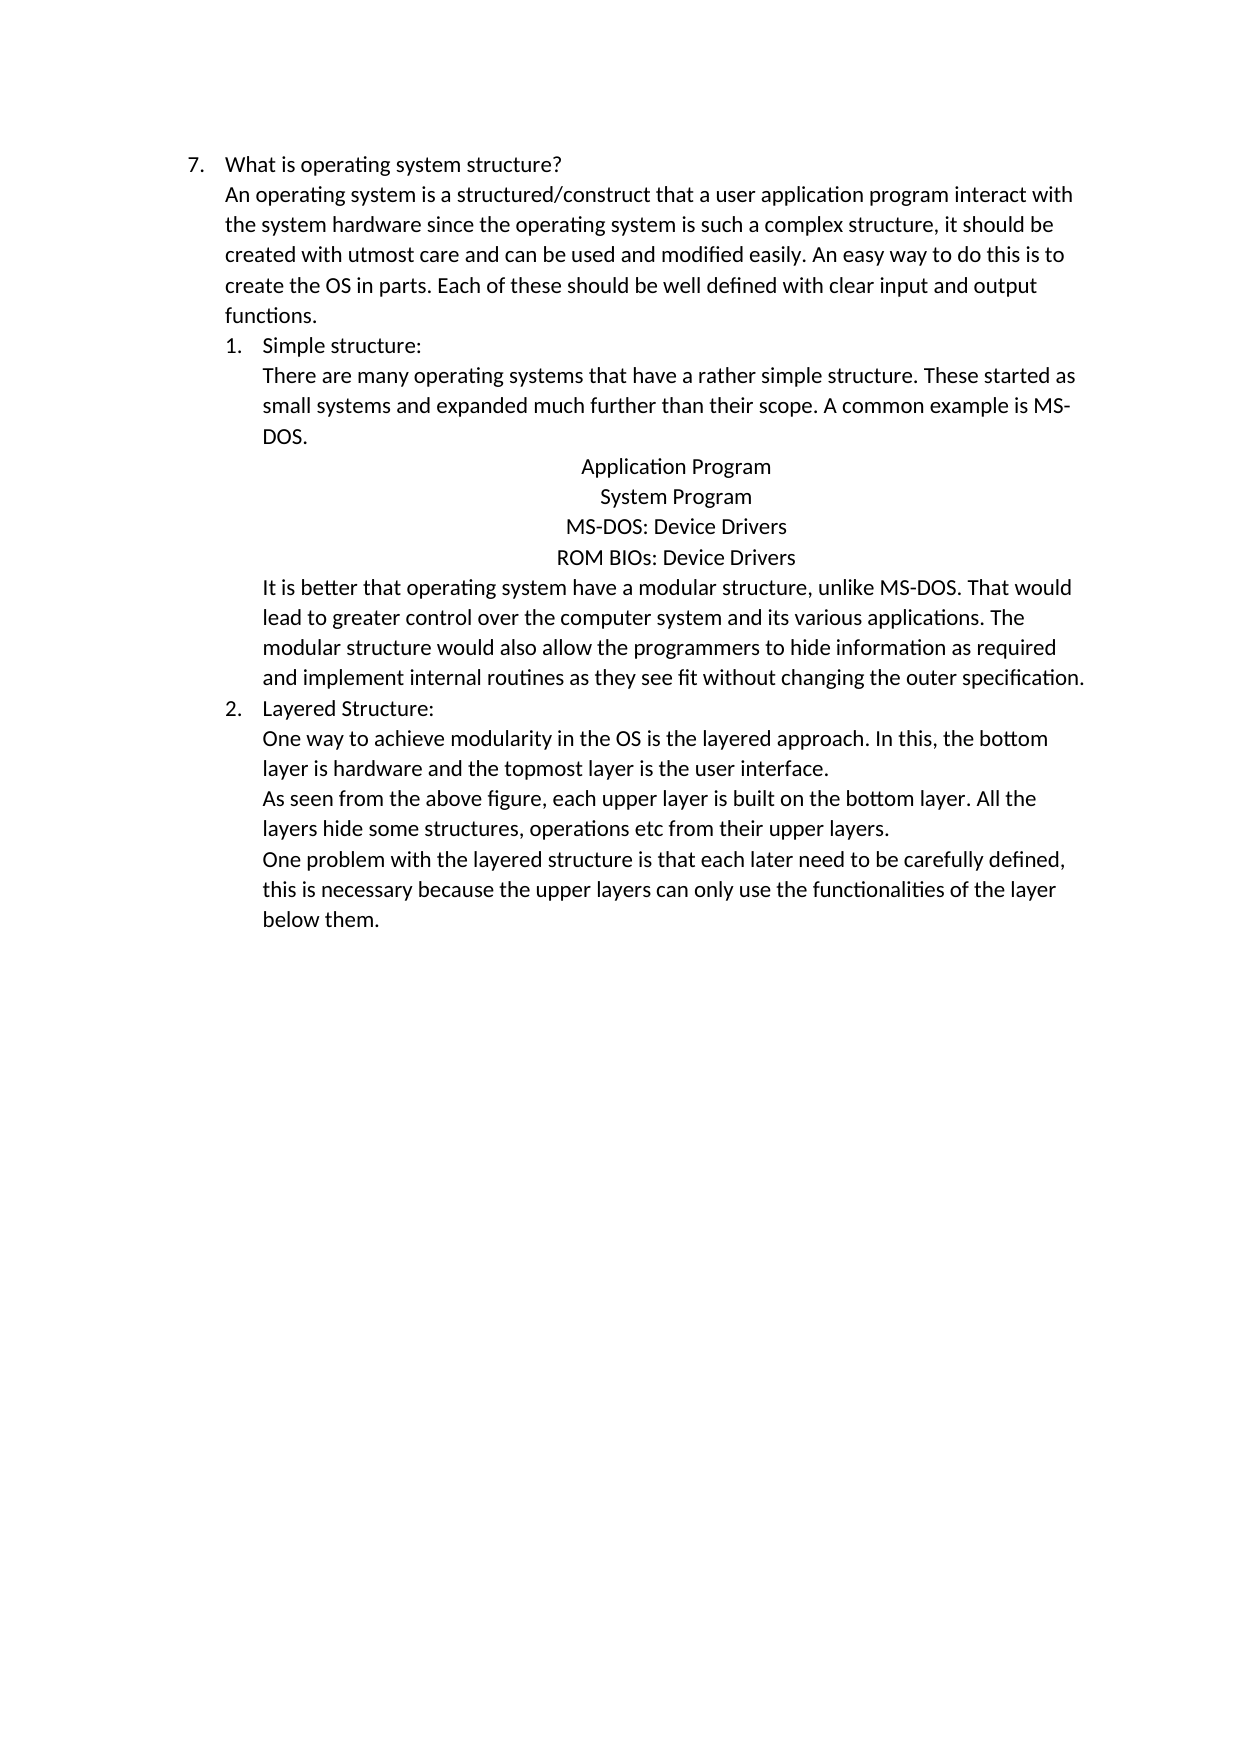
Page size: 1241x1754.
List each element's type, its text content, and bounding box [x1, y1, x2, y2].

list As seen from the above figure, each upper layer is built on the bottom layer. All the layers hide some structures, operations etc from their upper layers. [262, 784, 1090, 843]
list It is better that operating system have a modular structure, unlike MS-DOS. That would lead to greater control over the computer system and its various applications. The modular structure would also allow the programmers to hide information as required and implement internal routines as they see fit without changing the outer specification. [262, 573, 1090, 692]
list An operating system is a structured/construct that a user application program interact with the system hardware since the operating system is such a complex structure, it should be created with utmost care and can be used and modified easily. An easy way to do this is to create the OS in parts. Each of these should be well defined with clear input and output functions. [225, 180, 1090, 329]
list One way to achieve modularity in the OS is the layered approach. In this, the bottom layer is hardware and the topmost layer is the user interface. [262, 724, 1090, 782]
list System Program [262, 482, 1090, 510]
list One problem with the layered structure is that each later need to be carefully defined, this is necessary because the upper layers can only use the functionalities of the layer below them. [262, 845, 1090, 933]
list Application Program [262, 452, 1090, 480]
list Layered Structure: [225, 694, 1090, 722]
list ROM BIOs: Device Drivers [262, 543, 1090, 571]
list What is operating system structure? [187, 150, 1090, 178]
list Simple structure: [225, 331, 1090, 359]
list There are many operating systems that have a rather simple structure. These started as small systems and expanded much further than their scope. A common example is MS-DOS. [262, 361, 1090, 450]
list MS-DOS: Device Drivers [262, 512, 1090, 541]
